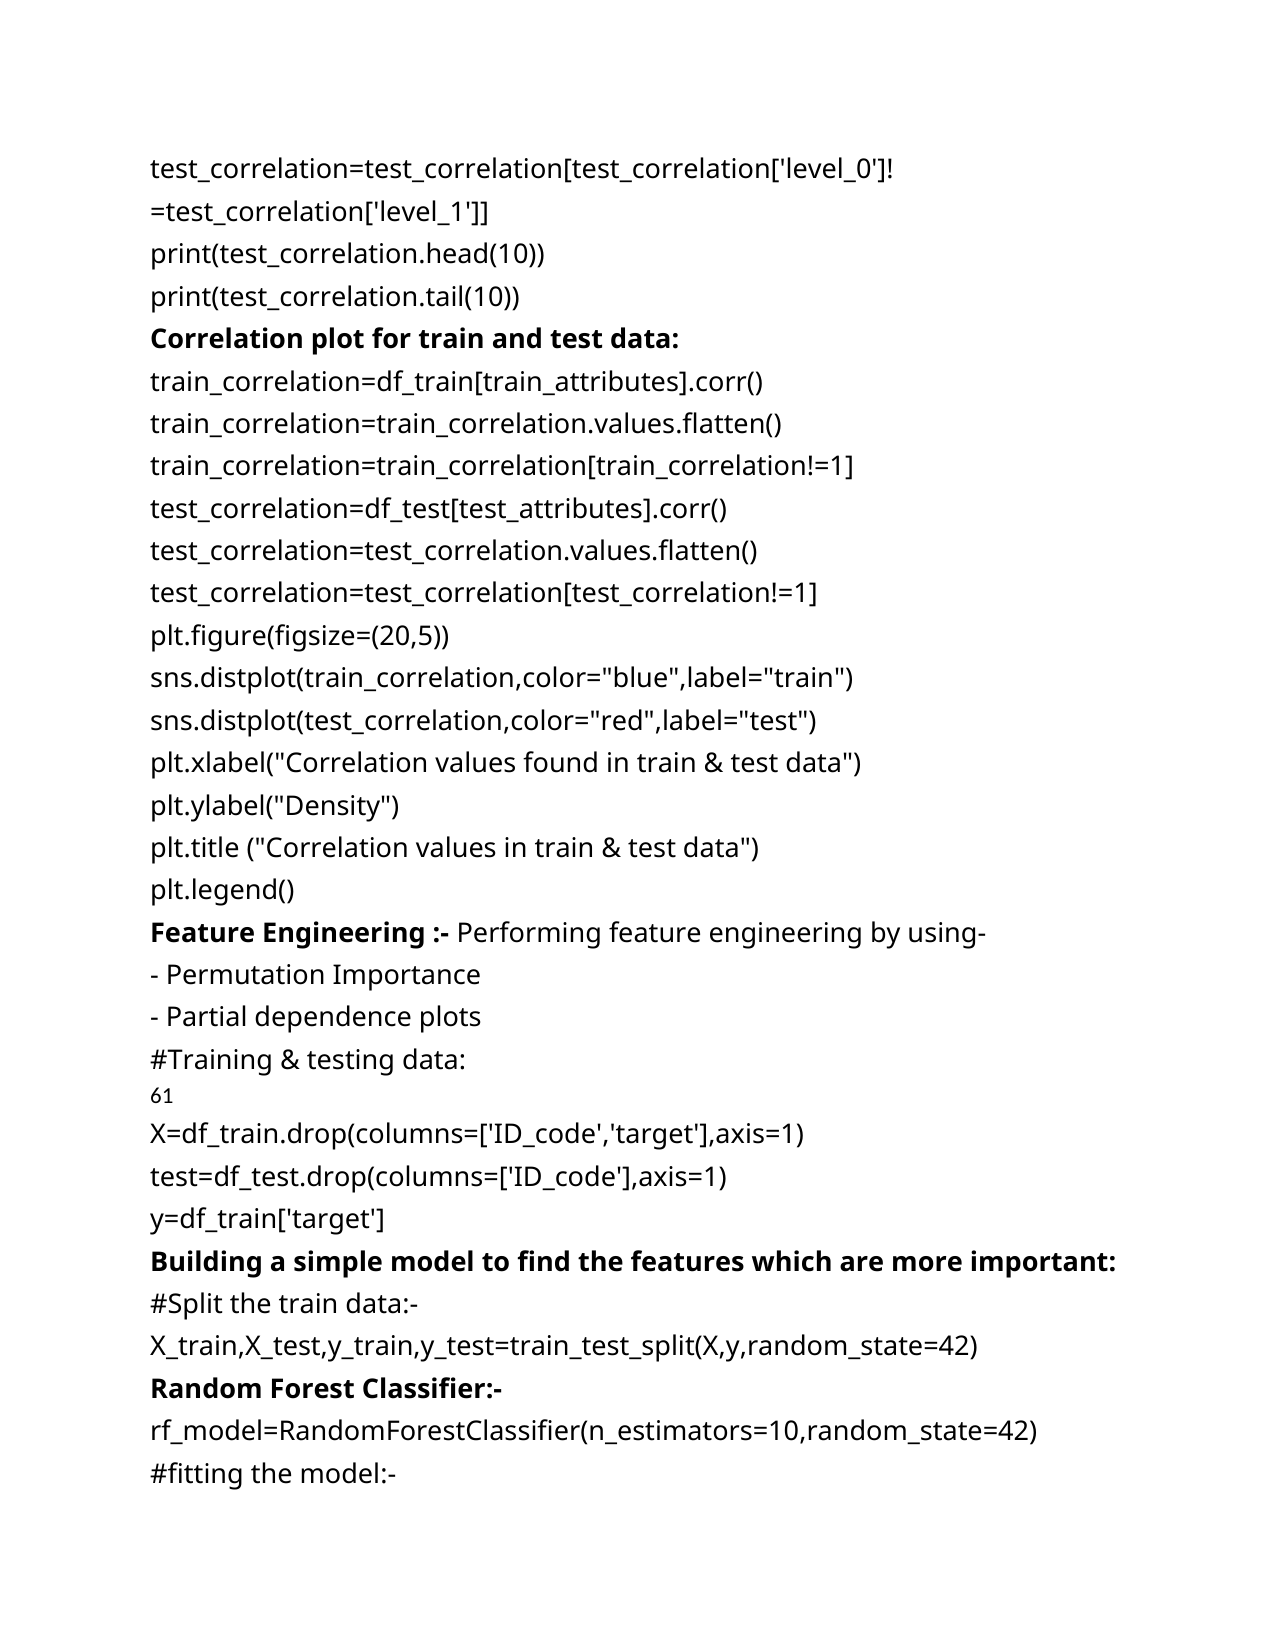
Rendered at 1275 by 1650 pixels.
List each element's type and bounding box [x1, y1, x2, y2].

text [150, 150, 1125, 1491]
